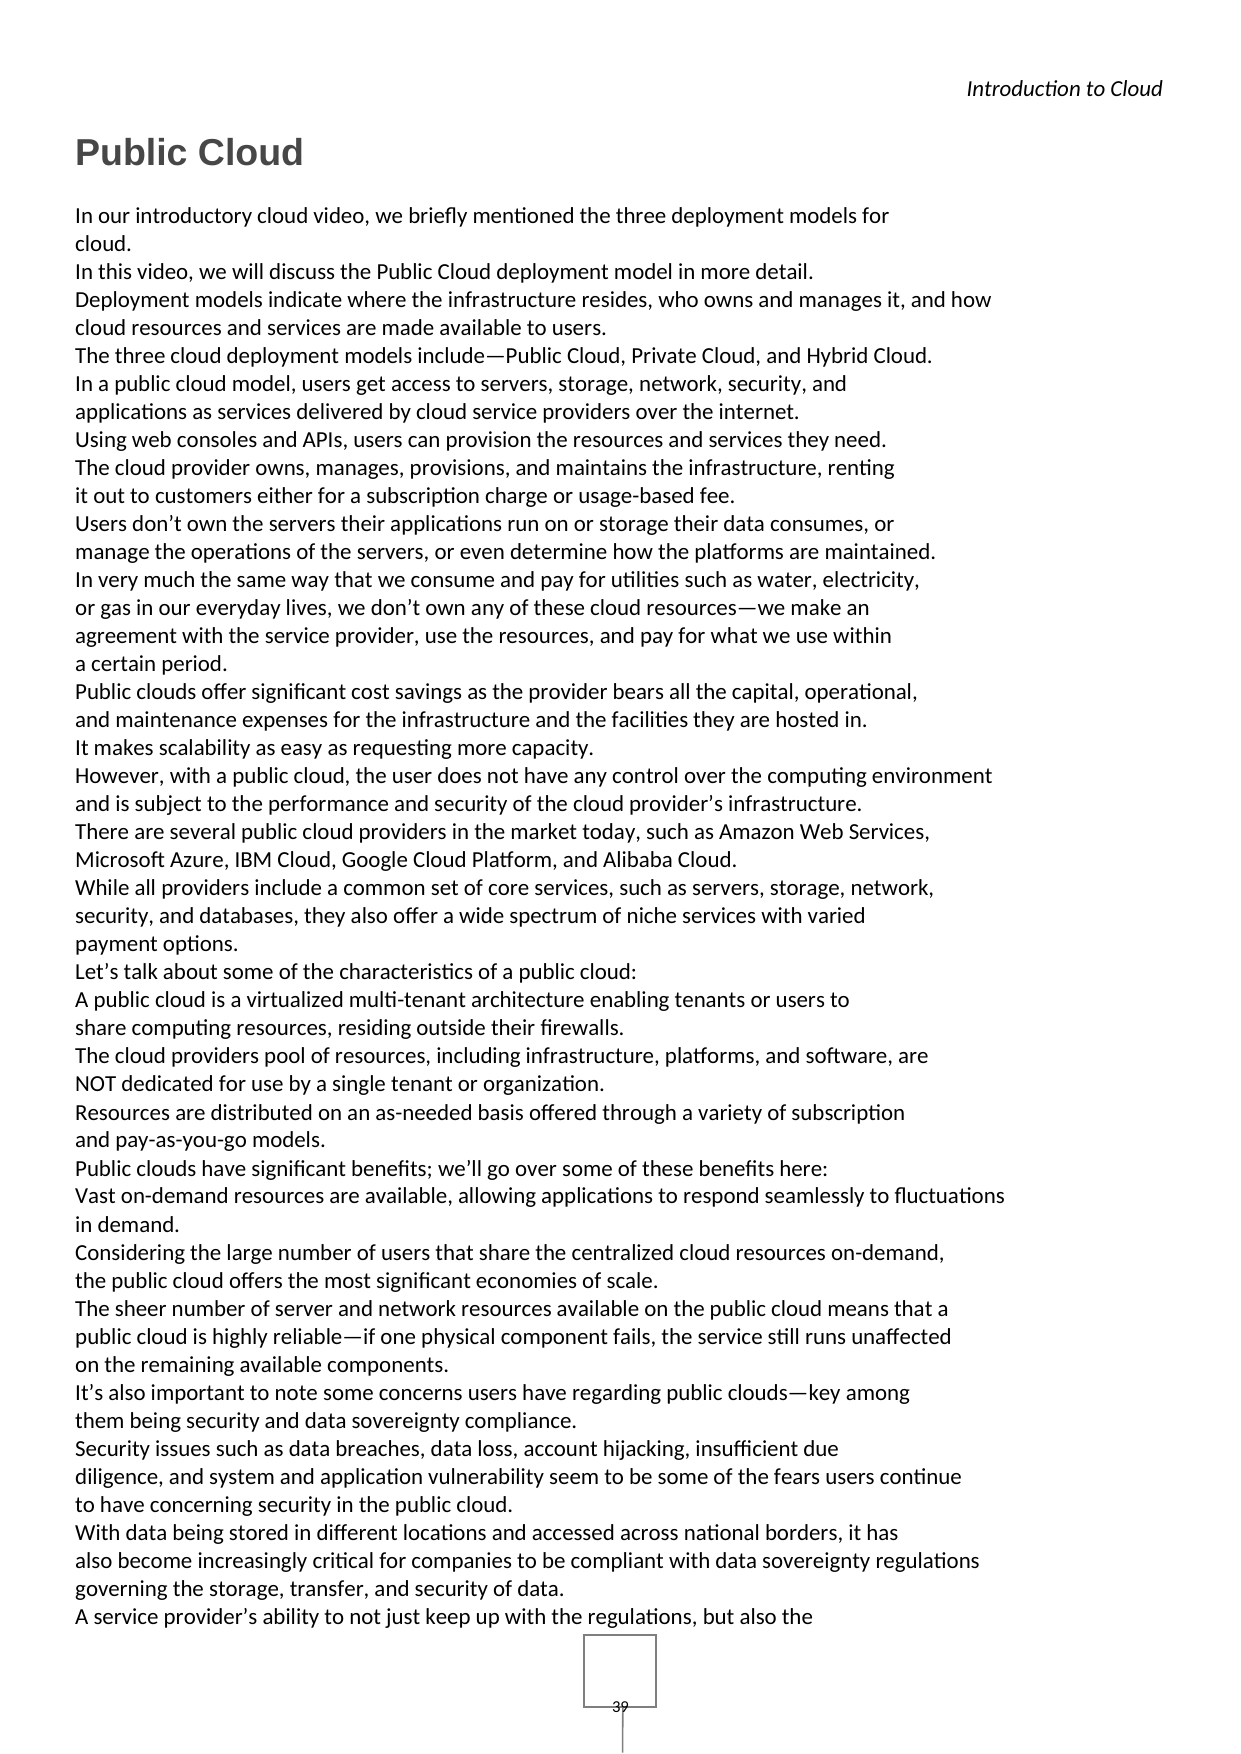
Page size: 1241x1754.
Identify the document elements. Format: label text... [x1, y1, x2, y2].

text Public clouds offer significant cost savings as the provider bears all the capital, operational, [75, 677, 1165, 705]
text Considering the large number of users that share the centralized cloud resources on-demand, [75, 1238, 1165, 1266]
text Users don’t own the servers their applications run on or storage their data consumes, or [75, 509, 1165, 537]
text on the remaining available components. [75, 1350, 1165, 1378]
text manage the operations of the servers, or even determine how the platforms are maintained. [75, 537, 1165, 565]
text security, and databases, they also offer a wide spectrum of niche services with varied [75, 901, 1165, 929]
text it out to customers either for a subscription charge or usage-based fee. [75, 481, 1165, 509]
text In this video, we will discuss the Public Cloud deployment model in more detail. [75, 257, 1165, 285]
text agreement with the service provider, use the resources, and pay for what we use within [75, 621, 1165, 649]
text The three cloud deployment models include—Public Cloud, Private Cloud, and Hybrid Cloud. [75, 341, 1165, 369]
text Using web consoles and APIs, users can provision the resources and services they need. [75, 425, 1165, 453]
text Deployment models indicate where the infrastructure resides, who owns and manages it, and how [75, 285, 1165, 313]
text The sheer number of server and network resources available on the public cloud means that a [75, 1294, 1165, 1322]
text NOT dedicated for use by a single tenant or organization. [75, 1069, 1165, 1098]
text Vast on-demand resources are available, allowing applications to respond seamlessly to fluctuations [75, 1182, 1165, 1210]
text Public clouds have significant benefits; we’ll go over some of these benefits here: [75, 1154, 1165, 1182]
text them being security and data sovereignty compliance. [75, 1406, 1165, 1434]
subtitle Public Cloud [75, 130, 1165, 173]
text A service provider’s ability to not just keep up with the regulations, but also the [75, 1602, 1165, 1630]
text The cloud provider owns, manages, provisions, and maintains the infrastructure, renting [75, 453, 1165, 481]
text While all providers include a common set of core services, such as servers, storage, network, [75, 873, 1165, 901]
text Let’s talk about some of the characteristics of a public cloud: [75, 957, 1165, 986]
text In a public cloud model, users get access to servers, storage, network, security, and [75, 369, 1165, 397]
text and pay-as-you-go models. [75, 1126, 1165, 1154]
text cloud. [75, 229, 1165, 257]
text the public cloud offers the most significant economies of scale. [75, 1266, 1165, 1294]
text In our introductory cloud video, we briefly mentioned the three deployment models for [75, 201, 1165, 229]
text Microsoft Azure, IBM Cloud, Google Cloud Platform, and Alibaba Cloud. [75, 845, 1165, 873]
text a certain period. [75, 649, 1165, 677]
text Security issues such as data breaches, data loss, account hijacking, insufficient due [75, 1434, 1165, 1462]
text payment options. [75, 929, 1165, 957]
text share computing resources, residing outside their firewalls. [75, 1013, 1165, 1042]
text governing the storage, transfer, and security of data. [75, 1574, 1165, 1602]
text Resources are distributed on an as-needed basis offered through a variety of subscription [75, 1098, 1165, 1126]
text In very much the same way that we consume and pay for utilities such as water, electricity, [75, 565, 1165, 593]
text The cloud providers pool of resources, including infrastructure, platforms, and software, are [75, 1042, 1165, 1069]
text It makes scalability as easy as requesting more capacity. [75, 733, 1165, 761]
text and maintenance expenses for the infrastructure and the facilities they are hosted in. [75, 705, 1165, 733]
text There are several public cloud providers in the market today, such as Amazon Web Services, [75, 817, 1165, 845]
text However, with a public cloud, the user does not have any control over the computing environment [75, 761, 1165, 789]
text and is subject to the performance and security of the cloud provider’s infrastructure. [75, 789, 1165, 817]
text also become increasingly critical for companies to be compliant with data sovereignty regulations [75, 1546, 1165, 1574]
text applications as services delivered by cloud service providers over the internet. [75, 397, 1165, 425]
text to have concerning security in the public cloud. [75, 1490, 1165, 1518]
text A public cloud is a virtualized multi-tenant architecture enabling tenants or users to [75, 986, 1165, 1013]
text or gas in our everyday lives, we don’t own any of these cloud resources—we make an [75, 593, 1165, 621]
text public cloud is highly reliable—if one physical component fails, the service still runs unaffected [75, 1322, 1165, 1350]
text It’s also important to note some concerns users have regarding public clouds—key among [75, 1378, 1165, 1406]
text With data being stored in different locations and accessed across national borders, it has [75, 1518, 1165, 1546]
text diligence, and system and application vulnerability seem to be some of the fears users continue [75, 1462, 1165, 1490]
text cloud resources and services are made available to users. [75, 313, 1165, 341]
text in demand. [75, 1210, 1165, 1238]
